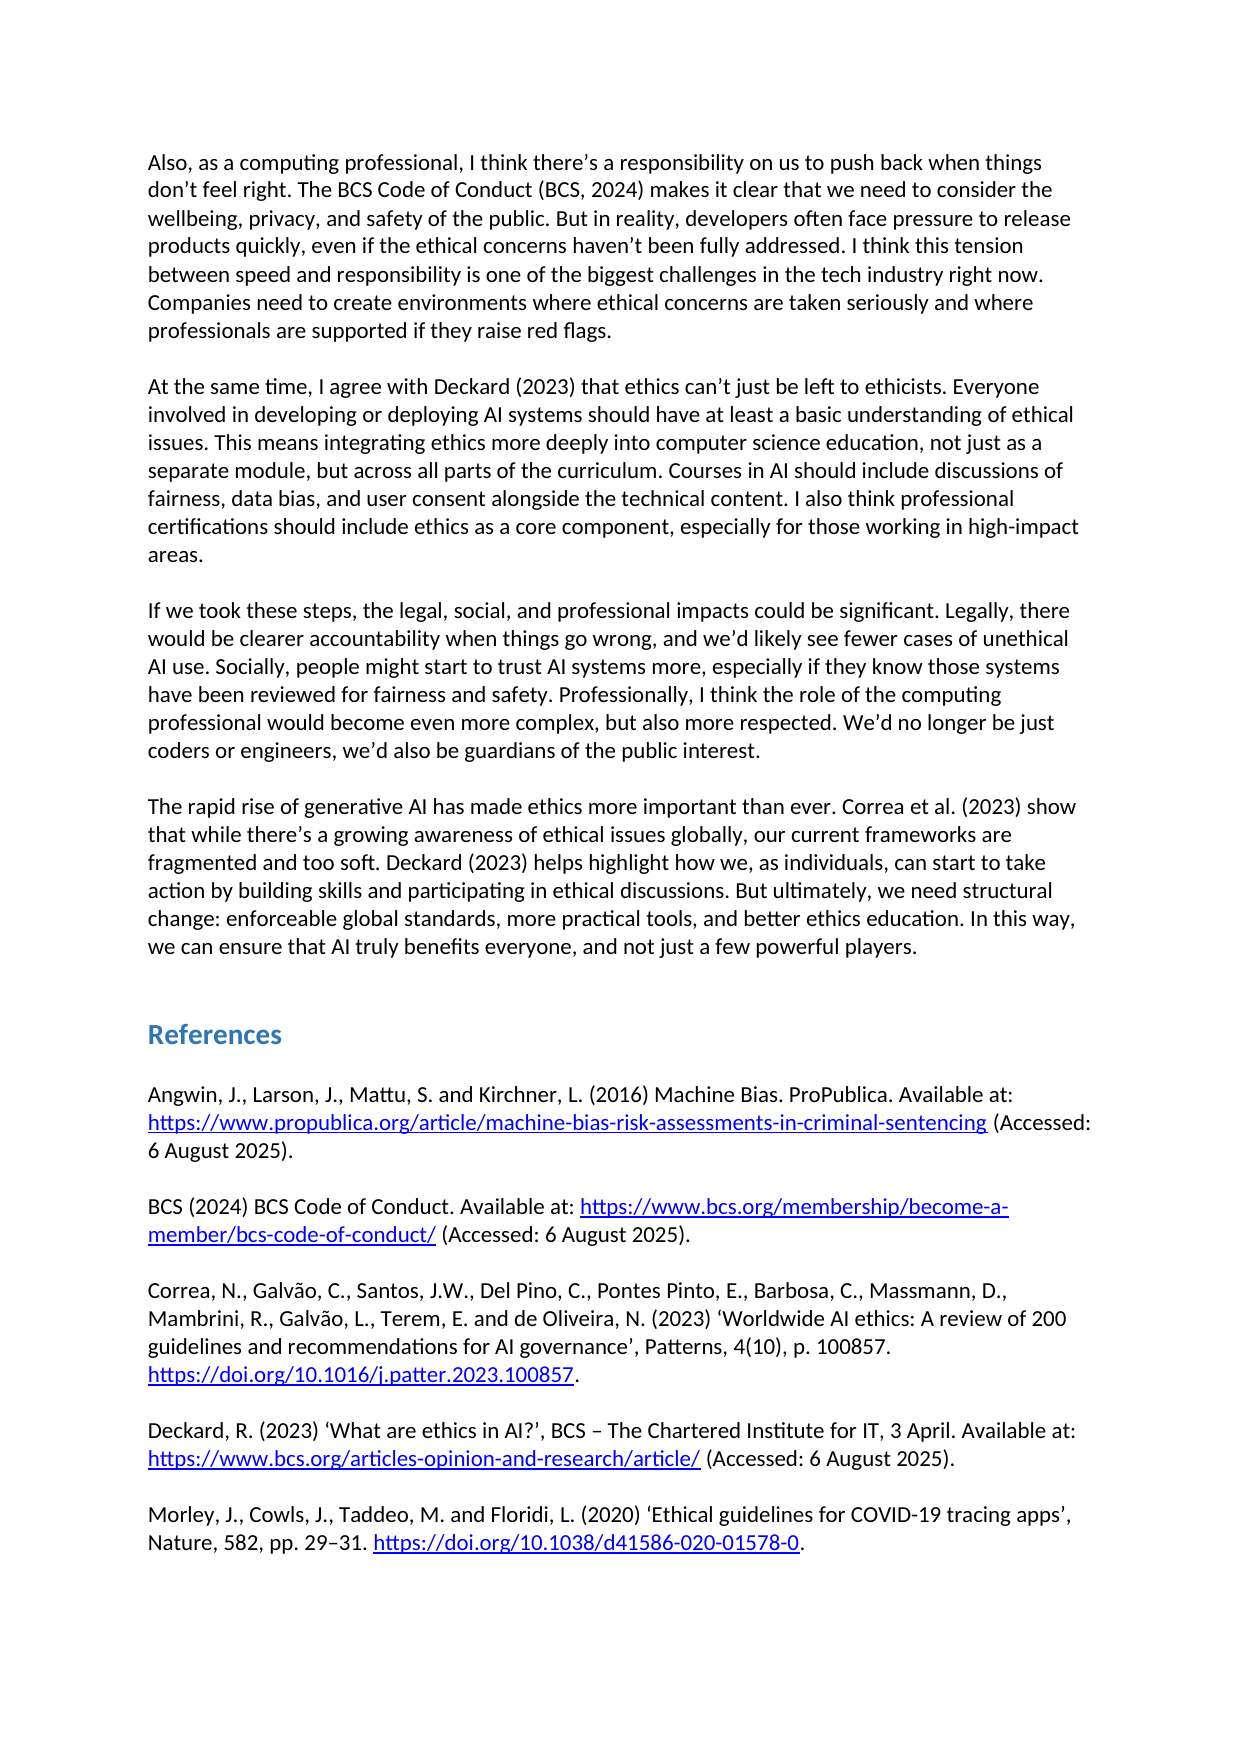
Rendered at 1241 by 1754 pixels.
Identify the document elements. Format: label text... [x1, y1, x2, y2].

text Deckard, R. (2023) ‘What are ethics in AI?’, BCS – The Chartered Institute for IT, 3 April. Available at: https://www.bcs.org/articles-opinion-and-research/article/ (Accessed: 6 August 2025). [148, 1416, 1093, 1472]
text Morley, J., Cowls, J., Taddeo, M. and Floridi, L. (2020) ‘Ethical guidelines for COVID-19 tracing apps’, Nature, 582, pp. 29–31. https://doi.org/10.1038/d41586-020-01578-0. [148, 1500, 1093, 1556]
text At the same time, I agree with Deckard (2023) that ethics can’t just be left to ethicists. Everyone involved in developing or deploying AI systems should have at least a basic understanding of ethical issues. This means integrating ethics more deeply into computer science education, not just as a separate module, but across all parts of the curriculum. Courses in AI should include discussions of fairness, data bias, and user consent alongside the technical content. I also think professional certifications should include ethics as a core component, especially for those working in high-impact areas. [148, 372, 1093, 568]
text Angwin, J., Larson, J., Mattu, S. and Kirchner, L. (2016) Machine Bias. ProPublica. Available at: https://www.propublica.org/article/machine-bias-risk-assessments-in-criminal-sentencing (Accessed: 6 August 2025). [148, 1080, 1093, 1164]
text The rapid rise of generative AI has made ethics more important than ever. Correa et al. (2023) show that while there’s a growing awareness of ethical issues globally, our current frameworks are fragmented and too soft. Deckard (2023) helps highlight how we, as individuals, can start to take action by building skills and participating in ethical discussions. But ultimately, we need structural change: enforceable global standards, more practical tools, and better ethics education. In this way, we can ensure that AI truly benefits everyone, and not just a few powerful players. [148, 792, 1093, 960]
text References [148, 1016, 1093, 1052]
text Also, as a computing professional, I think there’s a responsibility on us to push back when things don’t feel right. The BCS Code of Conduct (BCS, 2024) makes it clear that we need to consider the wellbeing, privacy, and safety of the public. But in reality, developers often face pressure to release products quickly, even if the ethical concerns haven’t been fully addressed. I think this tension between speed and responsibility is one of the biggest challenges in the tech industry right now. Companies need to create environments where ethical concerns are taken seriously and where professionals are supported if they raise red flags. [148, 148, 1093, 344]
text Correa, N., Galvão, C., Santos, J.W., Del Pino, C., Pontes Pinto, E., Barbosa, C., Massmann, D., Mambrini, R., Galvão, L., Terem, E. and de Oliveira, N. (2023) ‘Worldwide AI ethics: A review of 200 guidelines and recommendations for AI governance’, Patterns, 4(10), p. 100857. https://doi.org/10.1016/j.patter.2023.100857. [148, 1276, 1093, 1388]
text If we took these steps, the legal, social, and professional impacts could be significant. Legally, there would be clearer accountability when things go wrong, and we’d likely see fewer cases of unethical AI use. Socially, people might start to trust AI systems more, especially if they know those systems have been reviewed for fairness and safety. Professionally, I think the role of the computing professional would become even more complex, but also more respected. We’d no longer be just coders or engineers, we’d also be guardians of the public interest. [148, 596, 1093, 764]
text BCS (2024) BCS Code of Conduct. Available at: https://www.bcs.org/membership/become-a-member/bcs-code-of-conduct/ (Accessed: 6 August 2025). [148, 1192, 1093, 1248]
